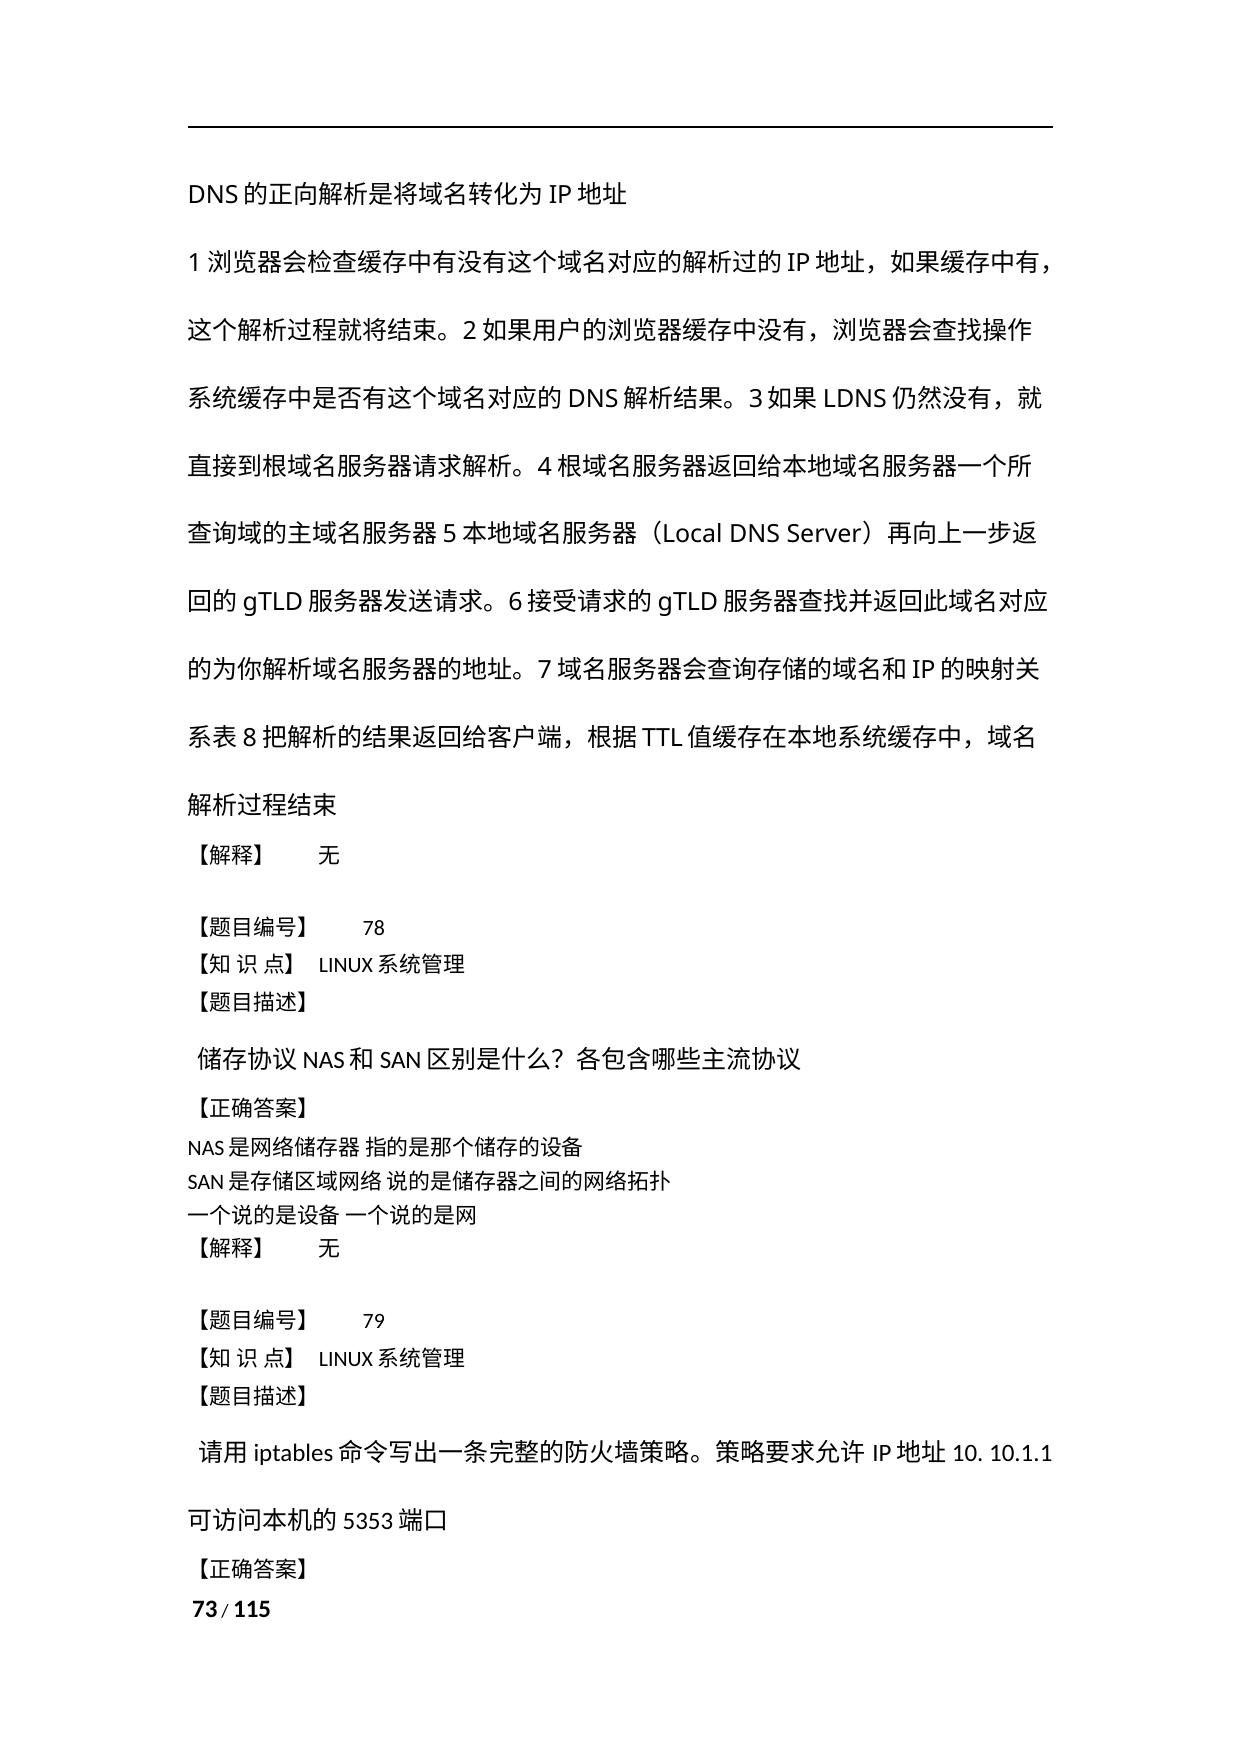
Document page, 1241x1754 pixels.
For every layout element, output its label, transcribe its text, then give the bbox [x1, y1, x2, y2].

text 储存协议NAS和SAN区别是什么？各包含哪些主流协议 [187, 1023, 1053, 1091]
text 【题目编号】 78 [187, 909, 1053, 941]
text 【题目编号】 79 [187, 1303, 1053, 1334]
text 请用iptables命令写出一条完整的防火墙策略。策略要求允许IP地址10. 10.1.1可访问本机的5353端口 [187, 1417, 1053, 1552]
text 【题目描述】 [187, 985, 1053, 1017]
text 【正确答案】 [187, 1552, 1053, 1584]
text 【解释】 无 [187, 838, 1053, 869]
text 1浏览器会检查缓存中有没有这个域名对应的解析过的IP地址，如果缓存中有，这个解析过程就将结束。2如果用户的浏览器缓存中没有，浏览器会查找操作系统缓存中是否有这个域名对应的DNS解析结果。3如果LDNS仍然没有，就直接到根域名服务器请求解析。4根域名服务器返回给本地域名服务器一个所查询域的主域名服务器5本地域名服务器（Local DNS Server）再向上一步返回的gTLD服务器发送请求。6接受请求的gTLD服务器查找并返回此域名对应的为你解析域名服务器的地址。7域名服务器会查询存储的域名和IP的映射关系表8把解析的结果返回给客户端，根据TTL值缓存在本地系统缓存中，域名解析过程结束 [187, 226, 1053, 838]
text 【题目描述】 [187, 1379, 1053, 1410]
text NAS是网络储存器 指的是那个储存的设备 SAN是存储区域网络 说的是储存器之间的网络拓扑 一个说的是设备 一个说的是网 [187, 1129, 1053, 1231]
text 【知 识 点】 LINUX系统管理 [187, 1341, 1053, 1372]
text 【正确答案】 [187, 1091, 1053, 1123]
text DNS的正向解析是将域名转化为IP地址 [187, 158, 1053, 226]
text 【解释】 无 [187, 1231, 1053, 1263]
text 【知 识 点】 LINUX系统管理 [187, 947, 1053, 979]
